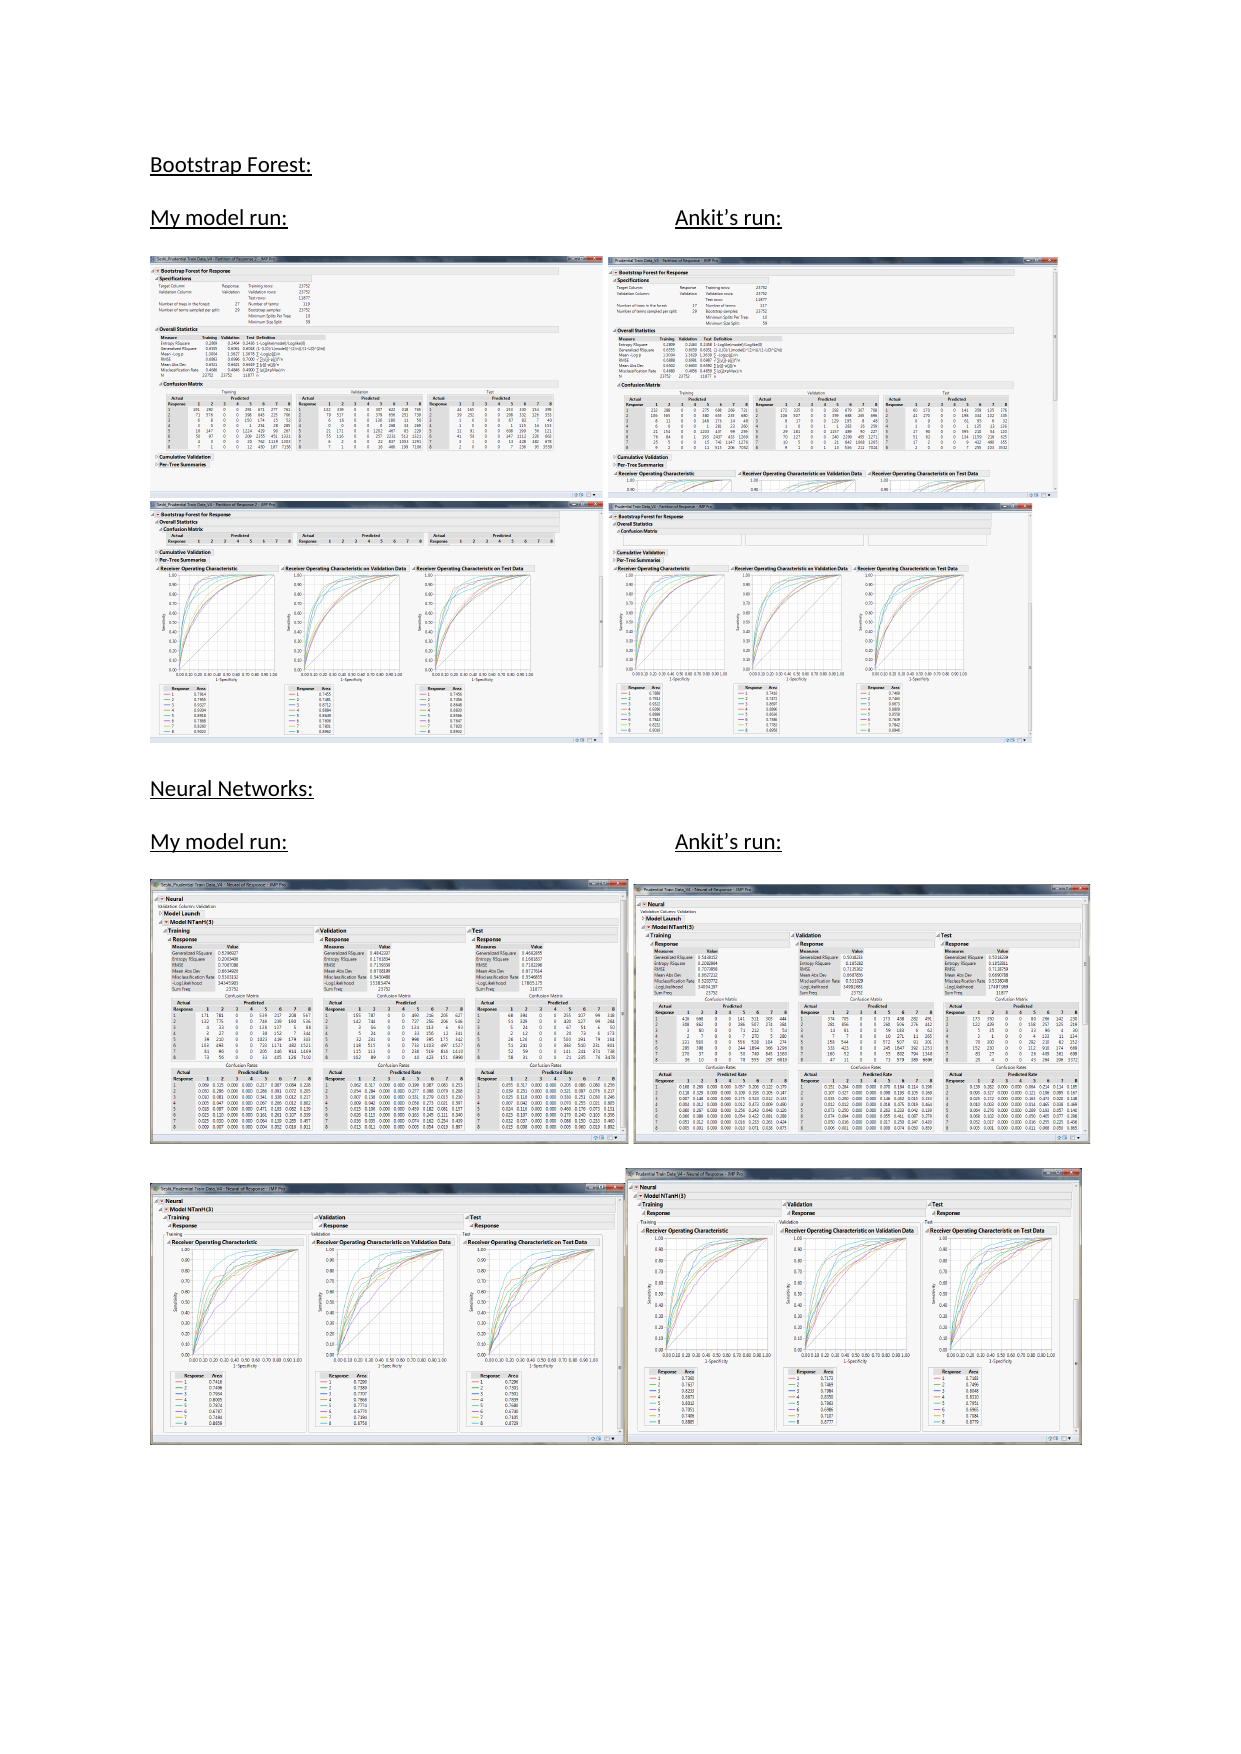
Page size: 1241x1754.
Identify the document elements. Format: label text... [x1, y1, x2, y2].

text Bootstrap Forest: [150, 150, 1090, 178]
text My model run: Ankit’s run: [150, 827, 1090, 855]
picture [608, 503, 1033, 743]
picture [633, 884, 1091, 1144]
picture [150, 879, 629, 1144]
picture [608, 257, 1058, 498]
text My model run: Ankit’s run: [150, 203, 1090, 231]
text Neural Networks: [150, 774, 1090, 802]
picture [150, 501, 604, 743]
picture [150, 1168, 1082, 1445]
picture [150, 256, 603, 498]
